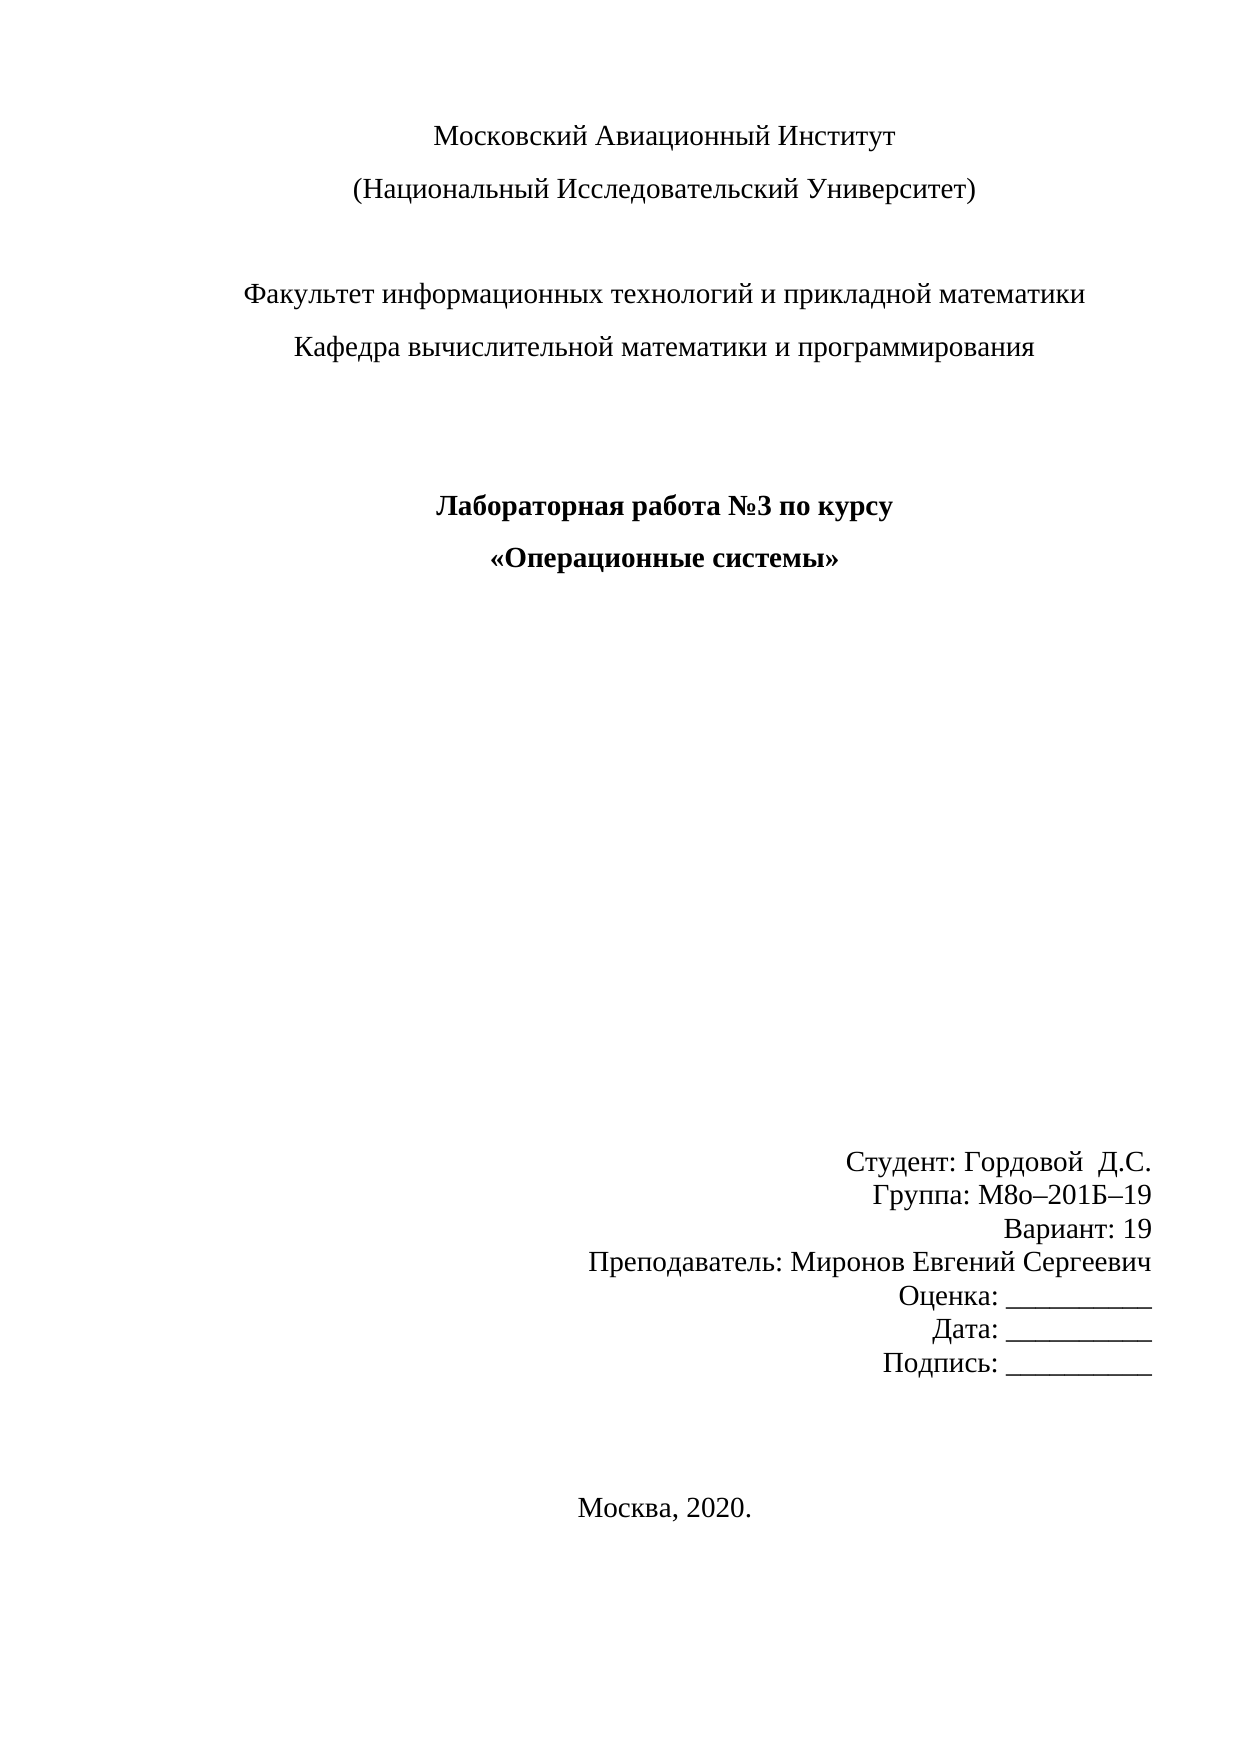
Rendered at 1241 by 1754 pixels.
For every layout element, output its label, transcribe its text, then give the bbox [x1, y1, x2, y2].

text «Операционные системы» [177, 541, 1152, 574]
text Факультет информационных технологий и прикладной математики [177, 277, 1152, 310]
text Оценка: __________ [177, 1278, 1152, 1312]
text Московский Авиационный Институт [177, 118, 1152, 152]
text Преподаватель: Миронов Евгений Сергеевич [177, 1244, 1152, 1278]
text Кафедра вычислительной математики и программирования [177, 329, 1152, 363]
text Дата: __________ [177, 1312, 1152, 1345]
text Подпись: __________ [177, 1345, 1152, 1379]
text Группа: М8о–201Б–19 [767, 1177, 1152, 1211]
text (Национальный Исследовательский Университет) [177, 171, 1152, 204]
text Москва, 2020. [177, 1490, 1152, 1523]
text Лабораторная работа №3 по курсу [177, 488, 1152, 521]
text Вариант: 19 [767, 1211, 1152, 1244]
text Студент: Гордовой Д.С. [177, 1144, 1152, 1177]
